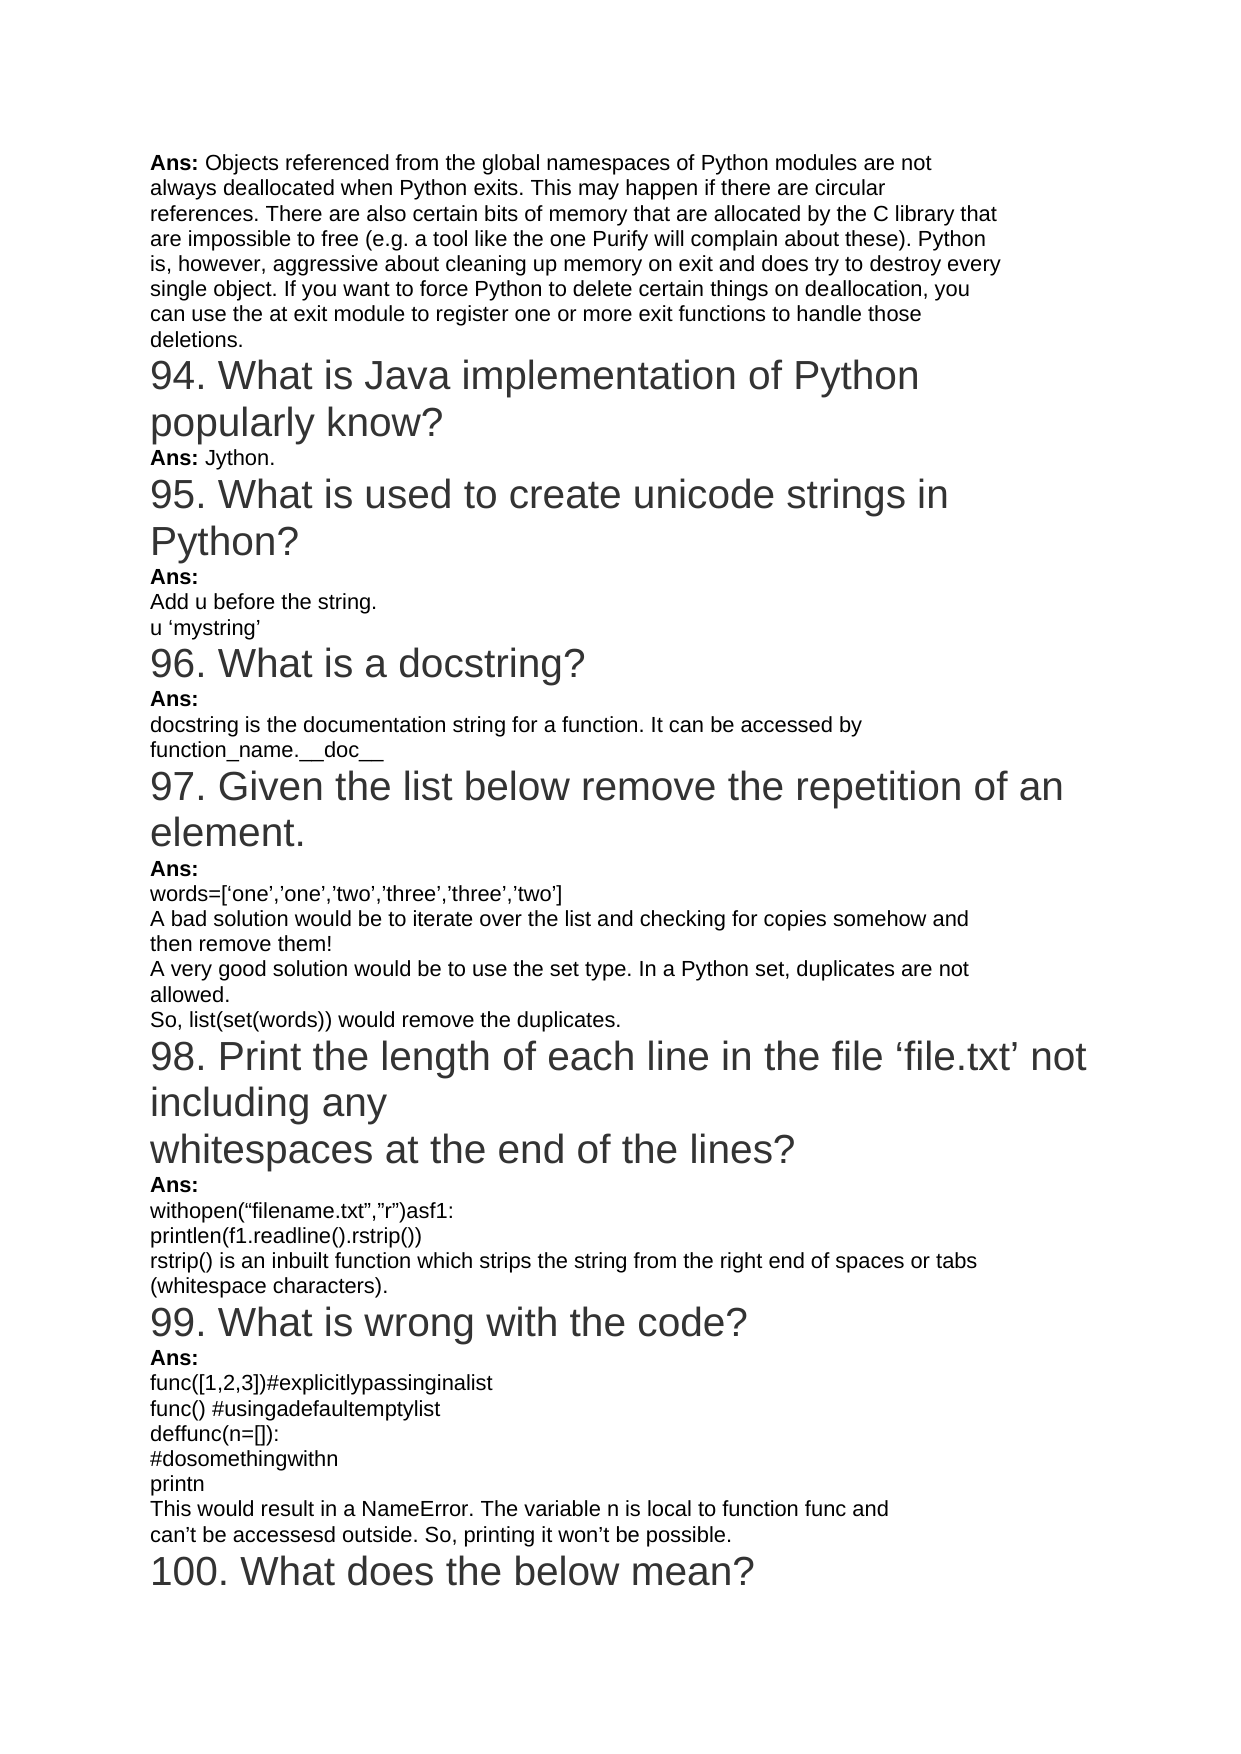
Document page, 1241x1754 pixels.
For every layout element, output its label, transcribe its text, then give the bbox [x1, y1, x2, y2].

text Ans: [150, 1345, 1090, 1370]
text Ans: Objects referenced from the global namespaces of Python modules are not always deallocated when Python exits. This may happen if there are circular references. There are also certain bits of memory that are allocated by the C library that are impossible to free (e.g. a tool like the one Purify will complain about these). Python is, however, aggressive about cleaning up memory on exit and does try to destroy every single object. If you want to force Python to delete certain things on deallocation, you can use the at exit module to register one or more exit functions to handle those deletions. [150, 150, 1090, 352]
text This would result in a NameError. The variable n is local to function func and can’t be accessesd outside. So, printing it won’t be possible. [150, 1496, 1090, 1547]
text 100. What does the below mean? [150, 1547, 1090, 1593]
text 96. What is a docstring? [150, 639, 1090, 686]
text 95. What is used to create unicode strings in Python? [150, 470, 1090, 564]
text func([1,2,3])#explicitlypassinginalist func() #usingadefaultemptylist deffunc(n=[]): #dosomethingwithn printn [150, 1370, 1090, 1496]
text 94. What is Java implementation of Python popularly know? [150, 352, 1090, 445]
text 98. Print the length of each line in the file ‘file.txt’ not including any whitespaces at the end of the lines? [150, 1032, 1090, 1172]
text Ans: Jython. [150, 445, 1090, 470]
text A very good solution would be to use the set type. In a Python set, duplicates are not allowed. So, list(set(words)) would remove the duplicates. [150, 956, 1090, 1032]
text 99. What is wrong with the code? [150, 1298, 1090, 1345]
text Ans: docstring is the documentation string for a function. It can be accessed by function_name.__doc__ [150, 686, 1090, 762]
text Ans: withopen(“filename.txt”,”r”)asf1: printlen(f1.readline().rstrip()) rstrip() is an inbuilt function which strips the string from the right end of spaces or tabs (whitespace characters). [150, 1172, 1090, 1298]
text Ans: Add u before the string. u ‘mystring’ [150, 564, 1090, 639]
text Ans: words=[‘one’,’one’,’two’,’three’,’three’,’two’] A bad solution would be to iterate over the list and checking for copies somehow and then remove them! [150, 856, 1090, 956]
text 97. Given the list below remove the repetition of an element. [150, 762, 1090, 856]
